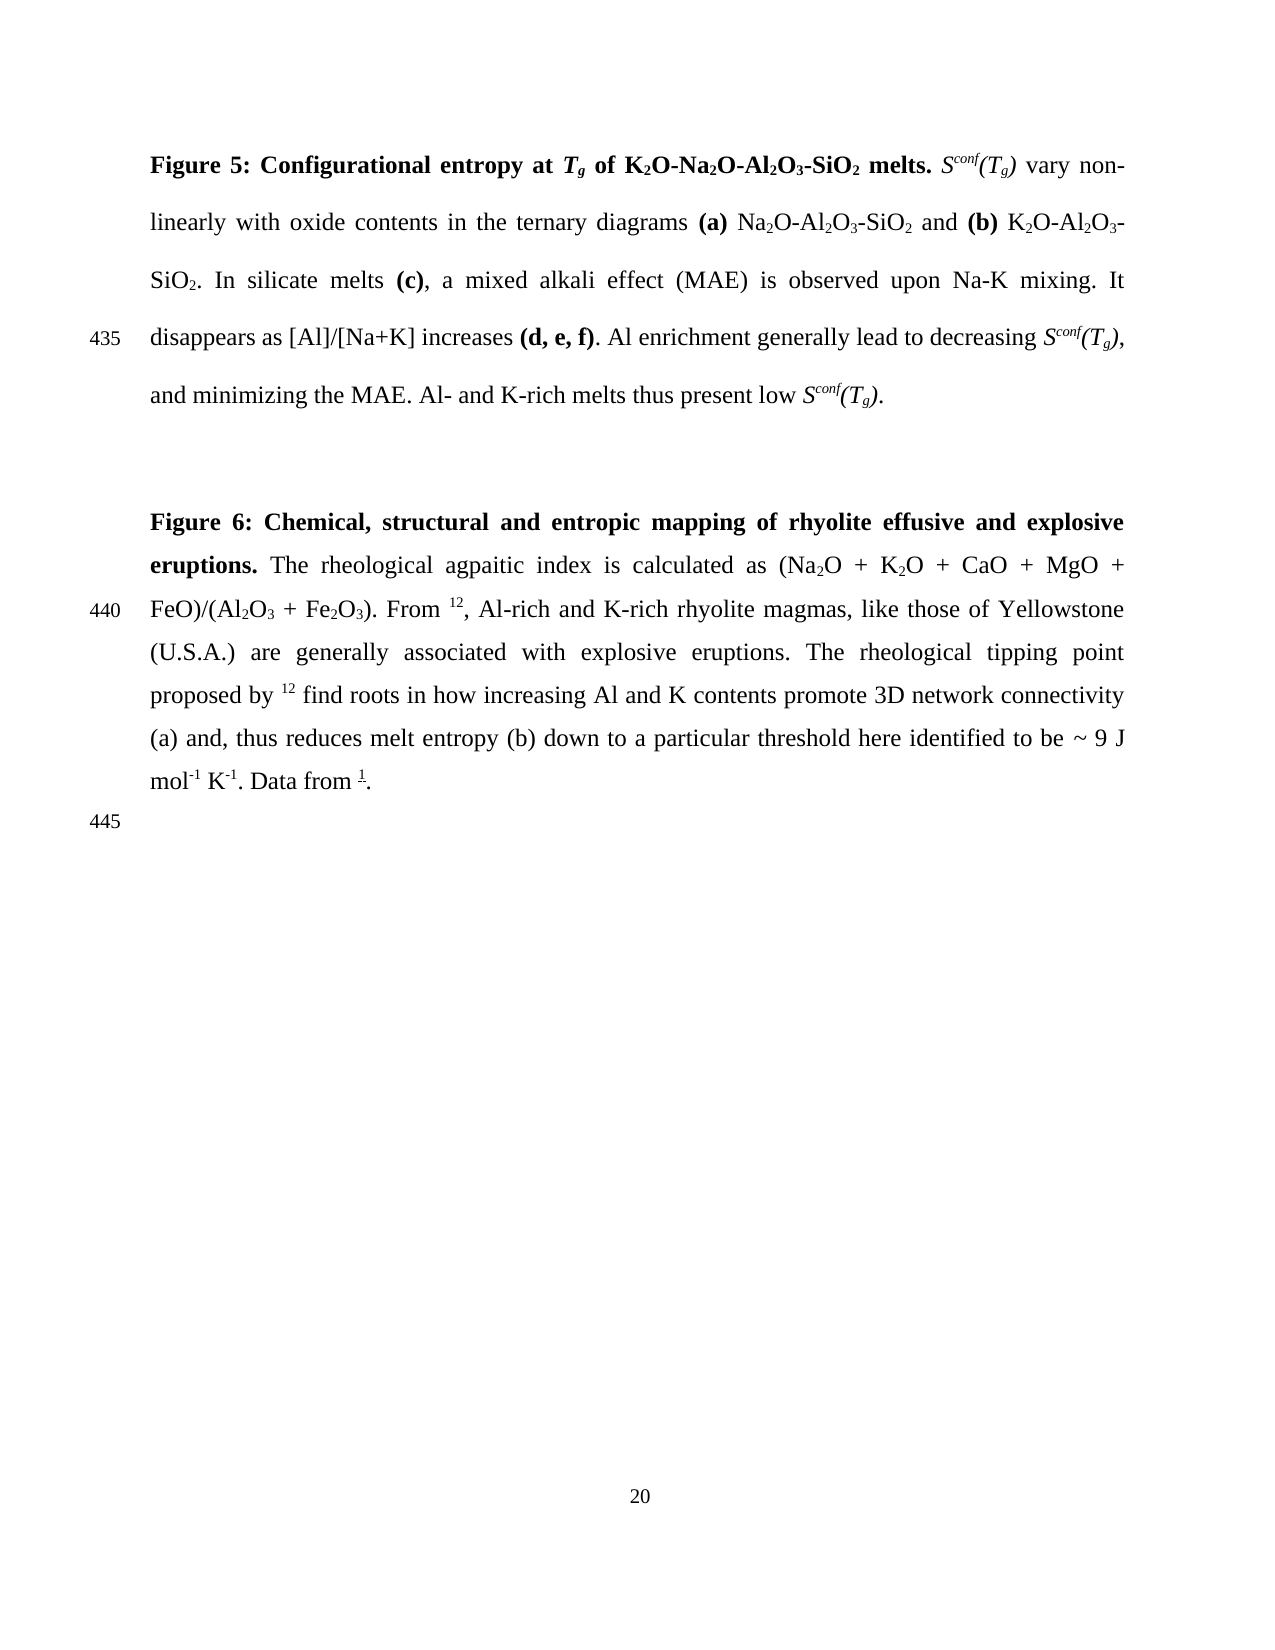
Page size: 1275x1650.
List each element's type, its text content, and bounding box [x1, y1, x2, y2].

text Figure 5: Configurational entropy at Tg of K2O-Na2O-Al2O3-SiO2 melts. Sconf(Tg) vary non-linearly with oxide contents in the ternary diagrams (a) Na2O-Al2O3-SiO2 and (b) K2O-Al2O3-SiO2. In silicate melts (c), a mixed alkali effect (MAE) is observed upon Na-K mixing. It disappears as [Al]/[Na+K] increases (d, e, f). Al enrichment generally lead to decreasing Sconf(Tg), and minimizing the MAE. Al- and K-rich melts thus present low Sconf(Tg). [150, 150, 1125, 409]
text Figure 6: Chemical, structural and entropic mapping of rhyolite effusive and explosive eruptions. The rheological agpaitic index is calculated as (Na2O + K2O + CaO + MgO + FeO)/(Al2O3 + Fe2O3). From 12, Al-rich and K-rich rhyolite magmas, like those of Yellowstone (U.S.A.) are generally associated with explosive eruptions. The rheological tipping point proposed by 12 find roots in how increasing Al and K contents promote 3D network connectivity (a) and, thus reduces melt entropy (b) down to a particular threshold here identified to be ~ 9 J mol-1 K-1. Data from 1. [150, 507, 1125, 795]
